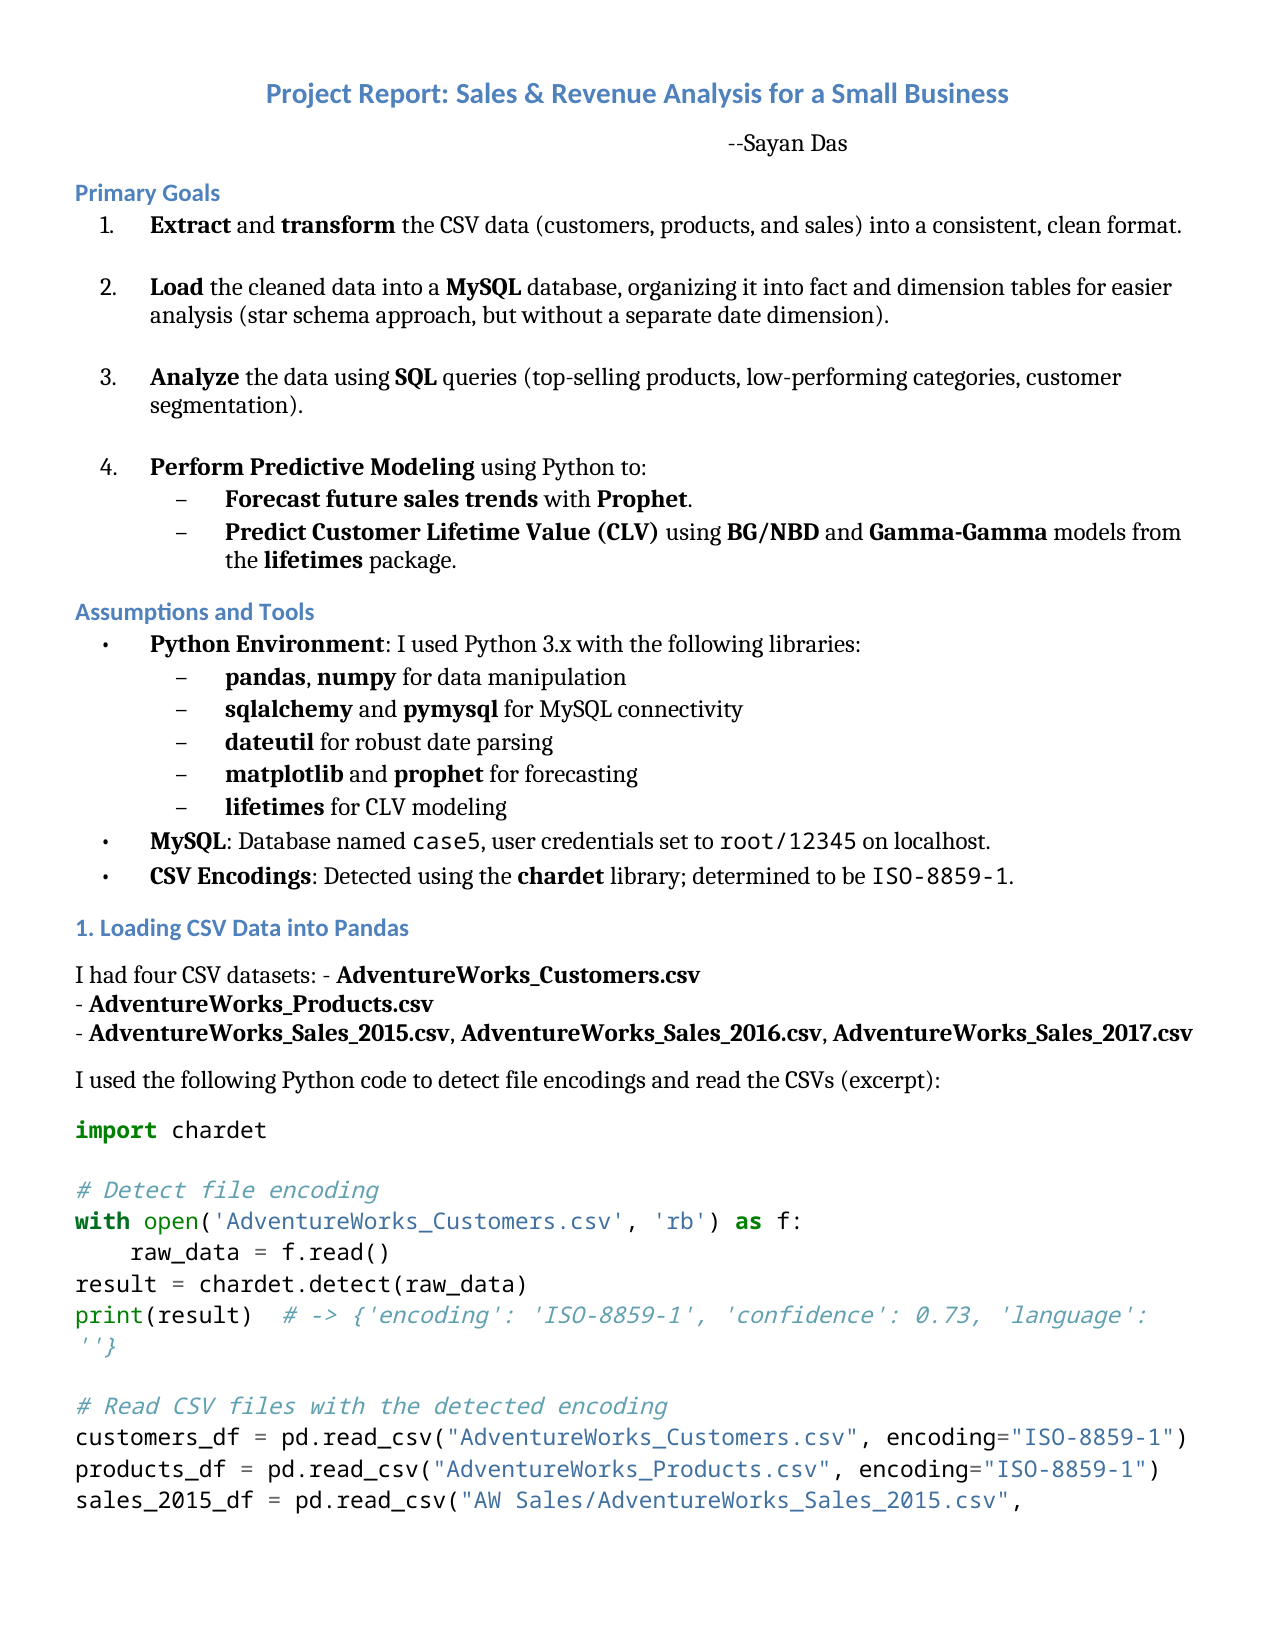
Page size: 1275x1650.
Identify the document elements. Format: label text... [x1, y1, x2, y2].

list dateutil for robust date parsing [175, 727, 1200, 756]
list CSV Encodings: Detected using the chardet library; determined to be ISO-8859-1. [100, 860, 1200, 891]
subtitle Assumptions and Tools [75, 596, 1200, 626]
list pandas, numpy for data manipulation [175, 662, 1200, 691]
text Primary Goals [75, 177, 1200, 207]
subtitle 1. Loading CSV Data into Pandas [75, 912, 1200, 943]
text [75, 1114, 1200, 1515]
subtitle Project Report: Sales & Revenue Analysis for a Small Business [75, 75, 1200, 111]
list Load the cleaned data into a MySQL database, organizing it into fact and dimension tables for easier analysis (star schema approach, but without a separate date dimension). [100, 272, 1200, 359]
list lifetimes for CLV modeling [175, 792, 1200, 821]
list Extract and transform the CSV data (customers, products, and sales) into a consistent, clean format. [100, 211, 1200, 269]
list Python Environment: I used Python 3.x with the following libraries: [100, 630, 1200, 659]
list Perform Predictive Modeling using Python to: [100, 452, 1200, 481]
list Predict Customer Lifetime Value (CLV) using BG/NBD and Gamma-Gamma models from the lifetimes package. [175, 517, 1200, 575]
text I had four CSV datasets: - AdventureWorks_Customers.csv - AdventureWorks_Products.csv - AdventureWorks_Sales_2015.csv, AdventureWorks_Sales_2016.csv, AdventureWorks_Sales_2017.csv [75, 961, 1200, 1048]
list matplotlib and prophet for forecasting [175, 760, 1200, 789]
list Analyze the data using SQL queries (top-selling products, low-performing categories, customer segmentation). [100, 362, 1200, 449]
list sqlalchemy and pymysql for MySQL connectivity [175, 695, 1200, 724]
list Forecast future sales trends with Prophet. [175, 485, 1200, 514]
list MySQL: Database named case5, user credentials set to root/12345 on localhost. [100, 825, 1200, 856]
text I used the following Python code to detect file encodings and read the CSVs (excerpt): [75, 1066, 1200, 1095]
text --Sayan Das [300, 129, 1200, 158]
